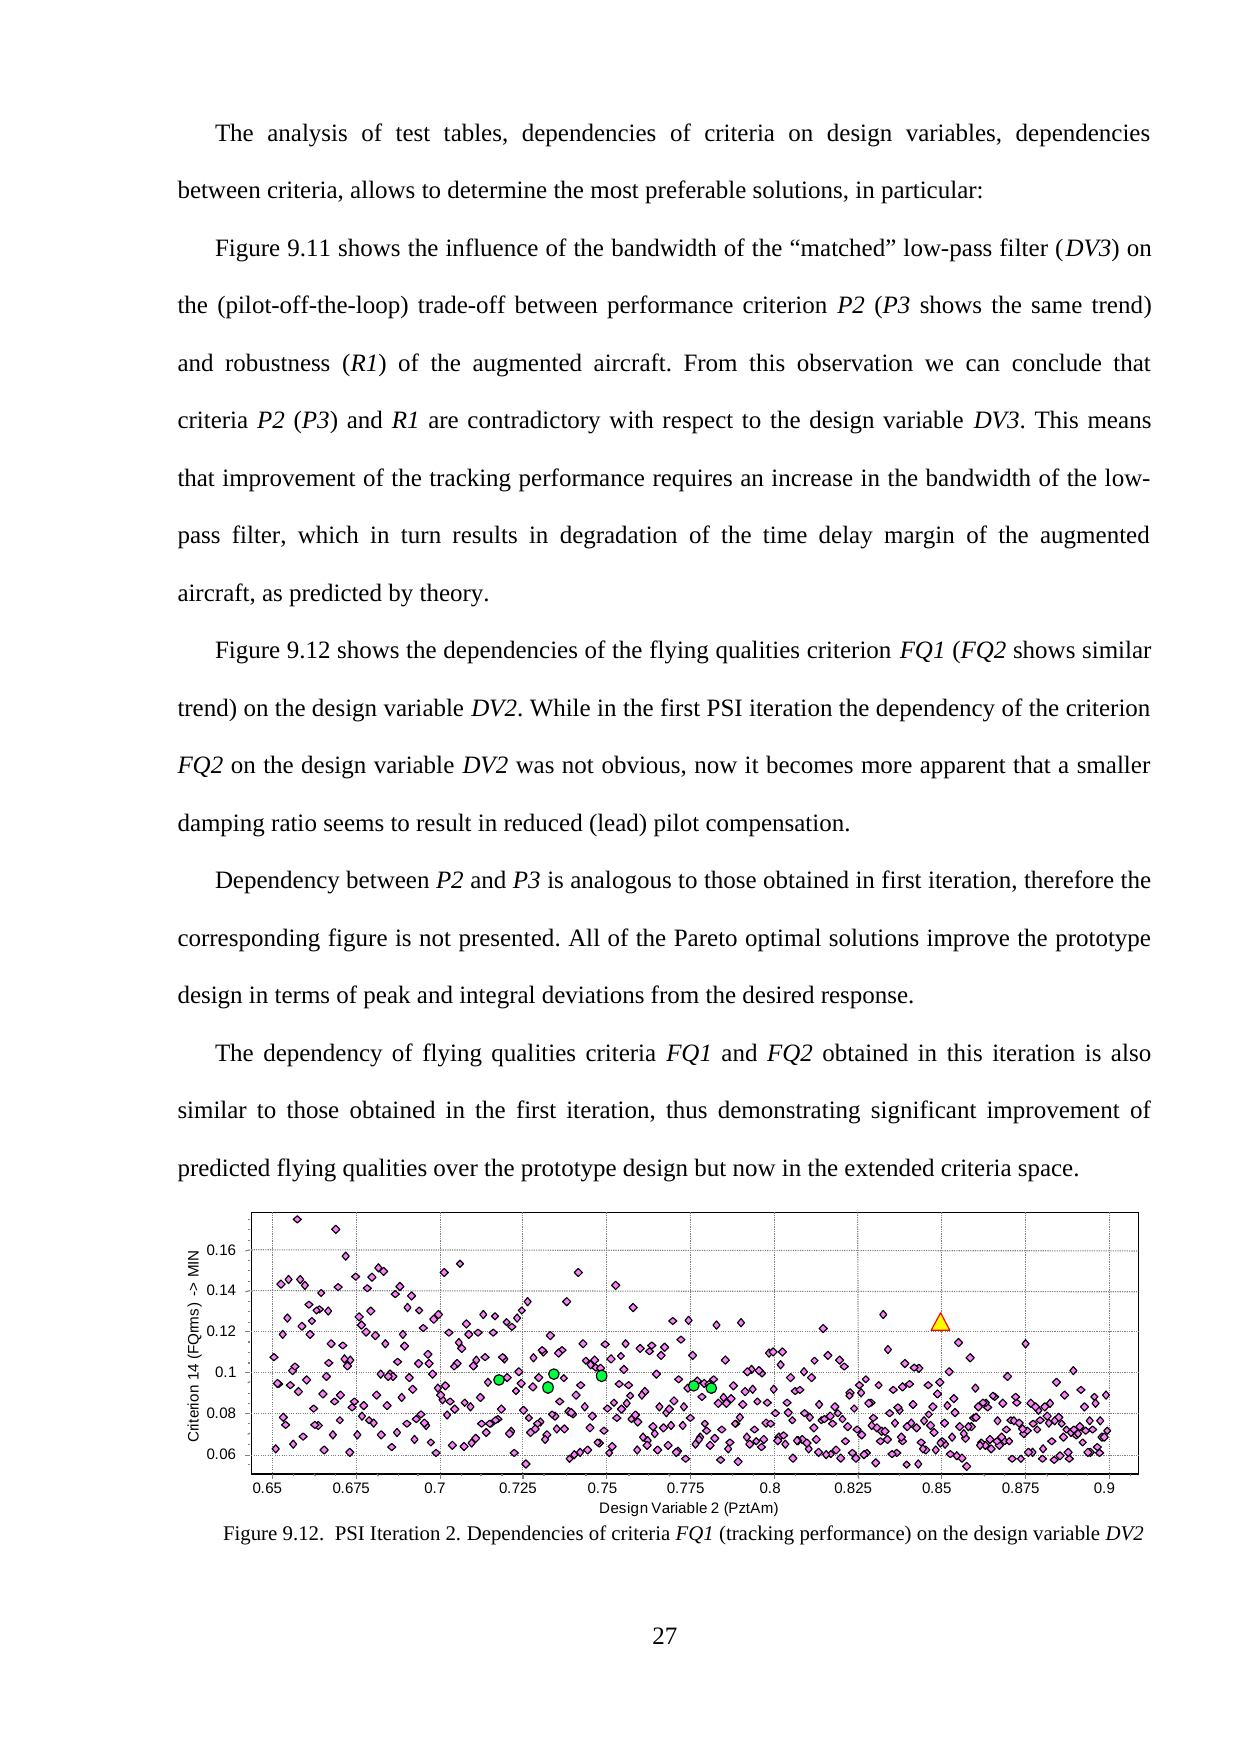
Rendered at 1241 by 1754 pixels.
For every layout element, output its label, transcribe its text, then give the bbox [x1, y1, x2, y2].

list Dependency between P2 and P3 is analogous to those obtained in first iteration, therefore the corresponding figure is not presented. All of the Pareto optimal solutions improve the prototype design in terms of peak and integral deviations from the desired response. [177, 866, 1152, 1009]
text The analysis of test tables, dependencies of criteria on design variables, dependencies between criteria, allows to determine the most preferable solutions, in particular: [177, 118, 1152, 204]
text Figure 9.12. PSI Iteration 2. Dependencies of criteria FQ1 (tracking performance) on the design variable DV2 [177, 1521, 1152, 1545]
list The dependency of flying qualities criteria FQ1 and FQ2 obtained in this iteration is also similar to those obtained in the first iteration, thus demonstrating significant improvement of predicted flying qualities over the prototype design but now in the extended criteria space. [177, 1038, 1152, 1182]
list Figure 9.12 shows the dependencies of the flying qualities criterion FQ1 (FQ2 shows similar trend) on the design variable DV2. While in the first PSI iteration the dependency of the criterion FQ2 on the design variable DV2 was not obvious, now it becomes more apparent that a smaller damping ratio seems to result in reduced (lead) pilot compensation. [177, 636, 1152, 837]
list Figure 9.11 shows the influence of the bandwidth of the “matched” low-pass filter (DV3) on the (pilot-off-the-loop) trade-off between performance criterion P2 (P3 shows the same trend) and robustness (R1) of the augmented aircraft. From this observation we can conclude that criteria P2 (P3) and R1 are contradictory with respect to the design variable DV3. This means that improvement of the tracking performance requires an increase in the bandwidth of the low-pass filter, which in turn results in degradation of the time delay margin of the augmented aircraft, as predicted by theory. [177, 233, 1152, 607]
